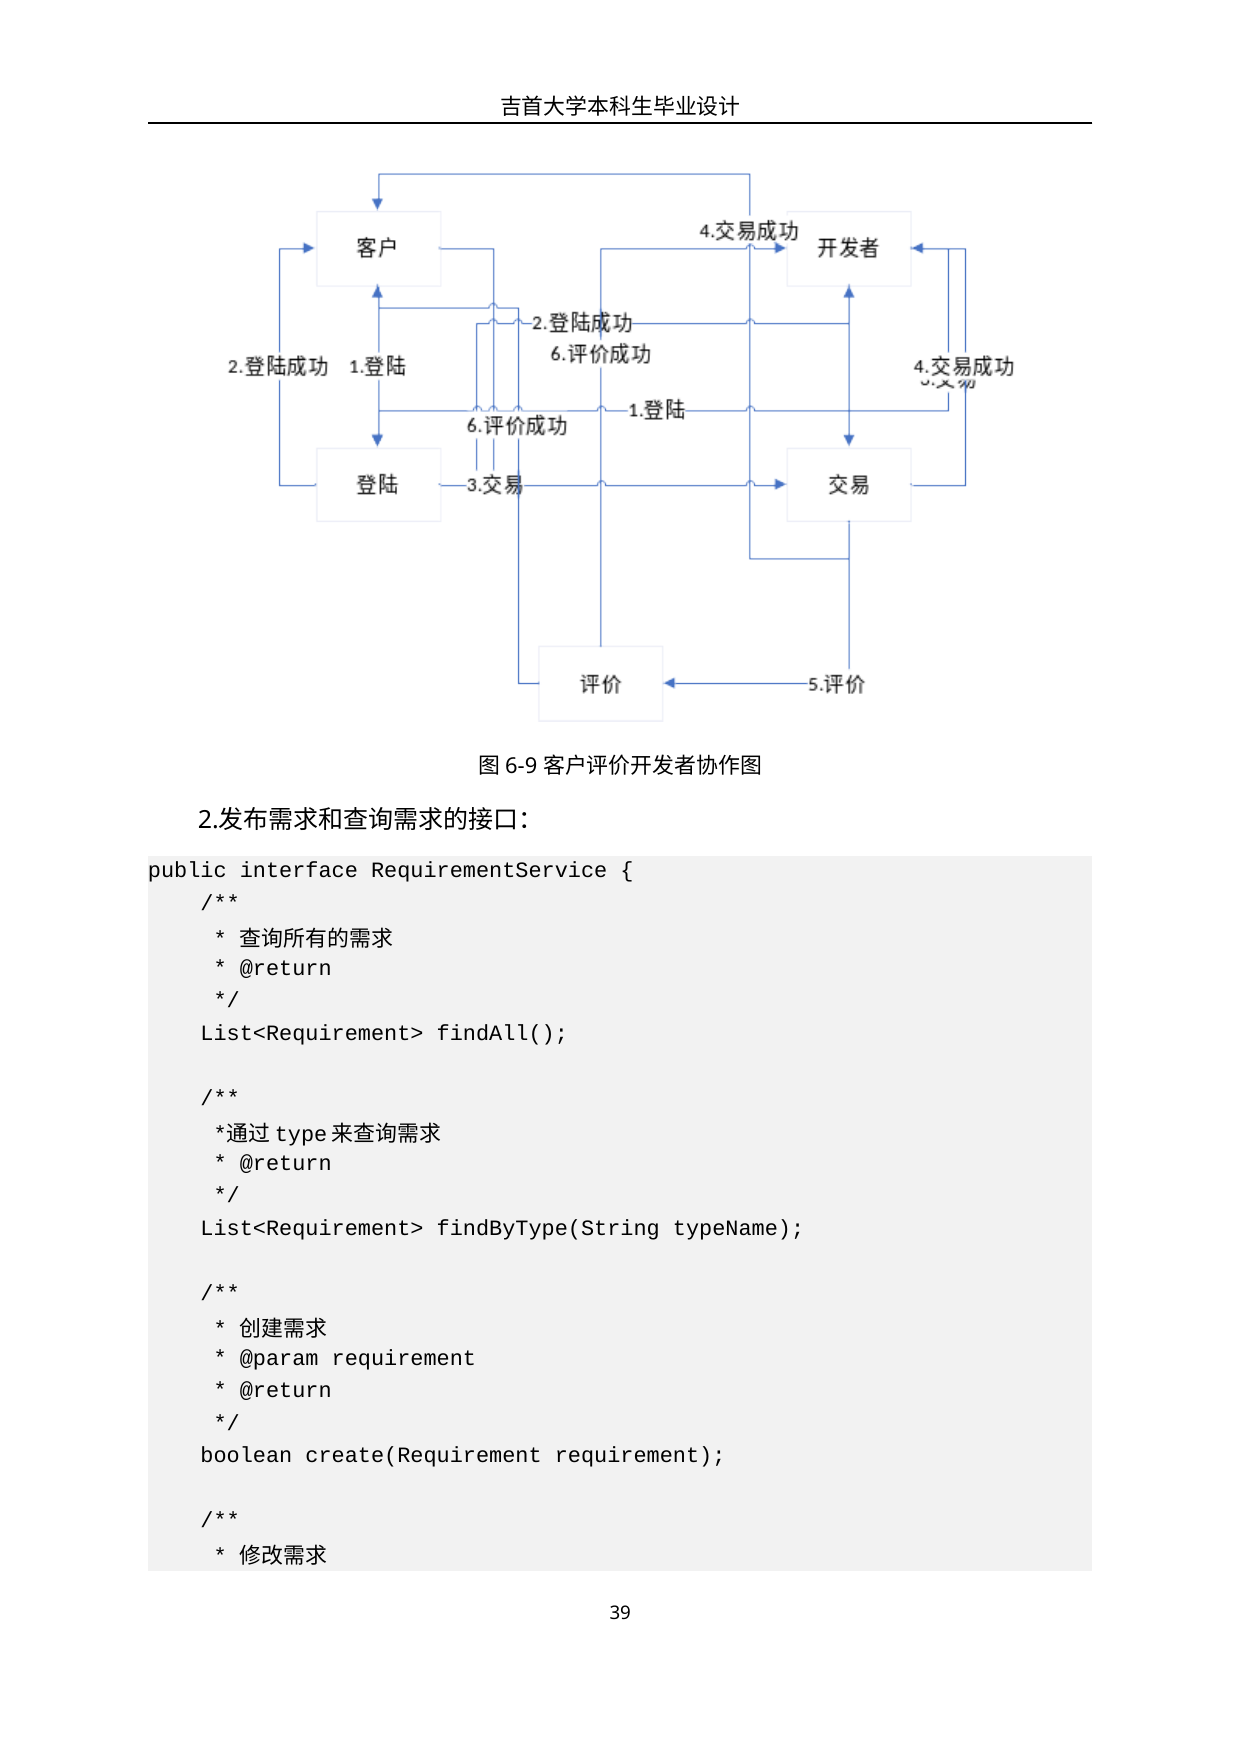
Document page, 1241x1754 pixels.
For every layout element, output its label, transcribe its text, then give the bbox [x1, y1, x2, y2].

text * @return [148, 953, 1092, 986]
text * 查询所有的需求 [148, 921, 1092, 953]
text List<Requirement> findAll(); [148, 1018, 1092, 1051]
text 2.发布需求和查询需求的接口： [148, 785, 1092, 850]
text */ [148, 1408, 1092, 1441]
text List<Requirement> findByType(String typeName); [148, 1213, 1092, 1246]
text * @return [148, 1148, 1092, 1181]
text */ [148, 986, 1092, 1018]
text /** [148, 1083, 1092, 1116]
text /** [148, 1278, 1092, 1311]
text *通过type来查询需求 [148, 1116, 1092, 1148]
text boolean create(Requirement requirement); [148, 1441, 1092, 1473]
text 图6-9 客户评价开发者协作图 [148, 748, 1092, 781]
text public interface RequirementService { [148, 856, 1092, 888]
text /** [148, 1506, 1092, 1538]
text * 创建需求 [148, 1311, 1092, 1343]
text * @param requirement [148, 1343, 1092, 1376]
text * @return [148, 1376, 1092, 1408]
text /** [148, 888, 1092, 921]
text */ [148, 1181, 1092, 1213]
text * 修改需求 [148, 1538, 1092, 1571]
